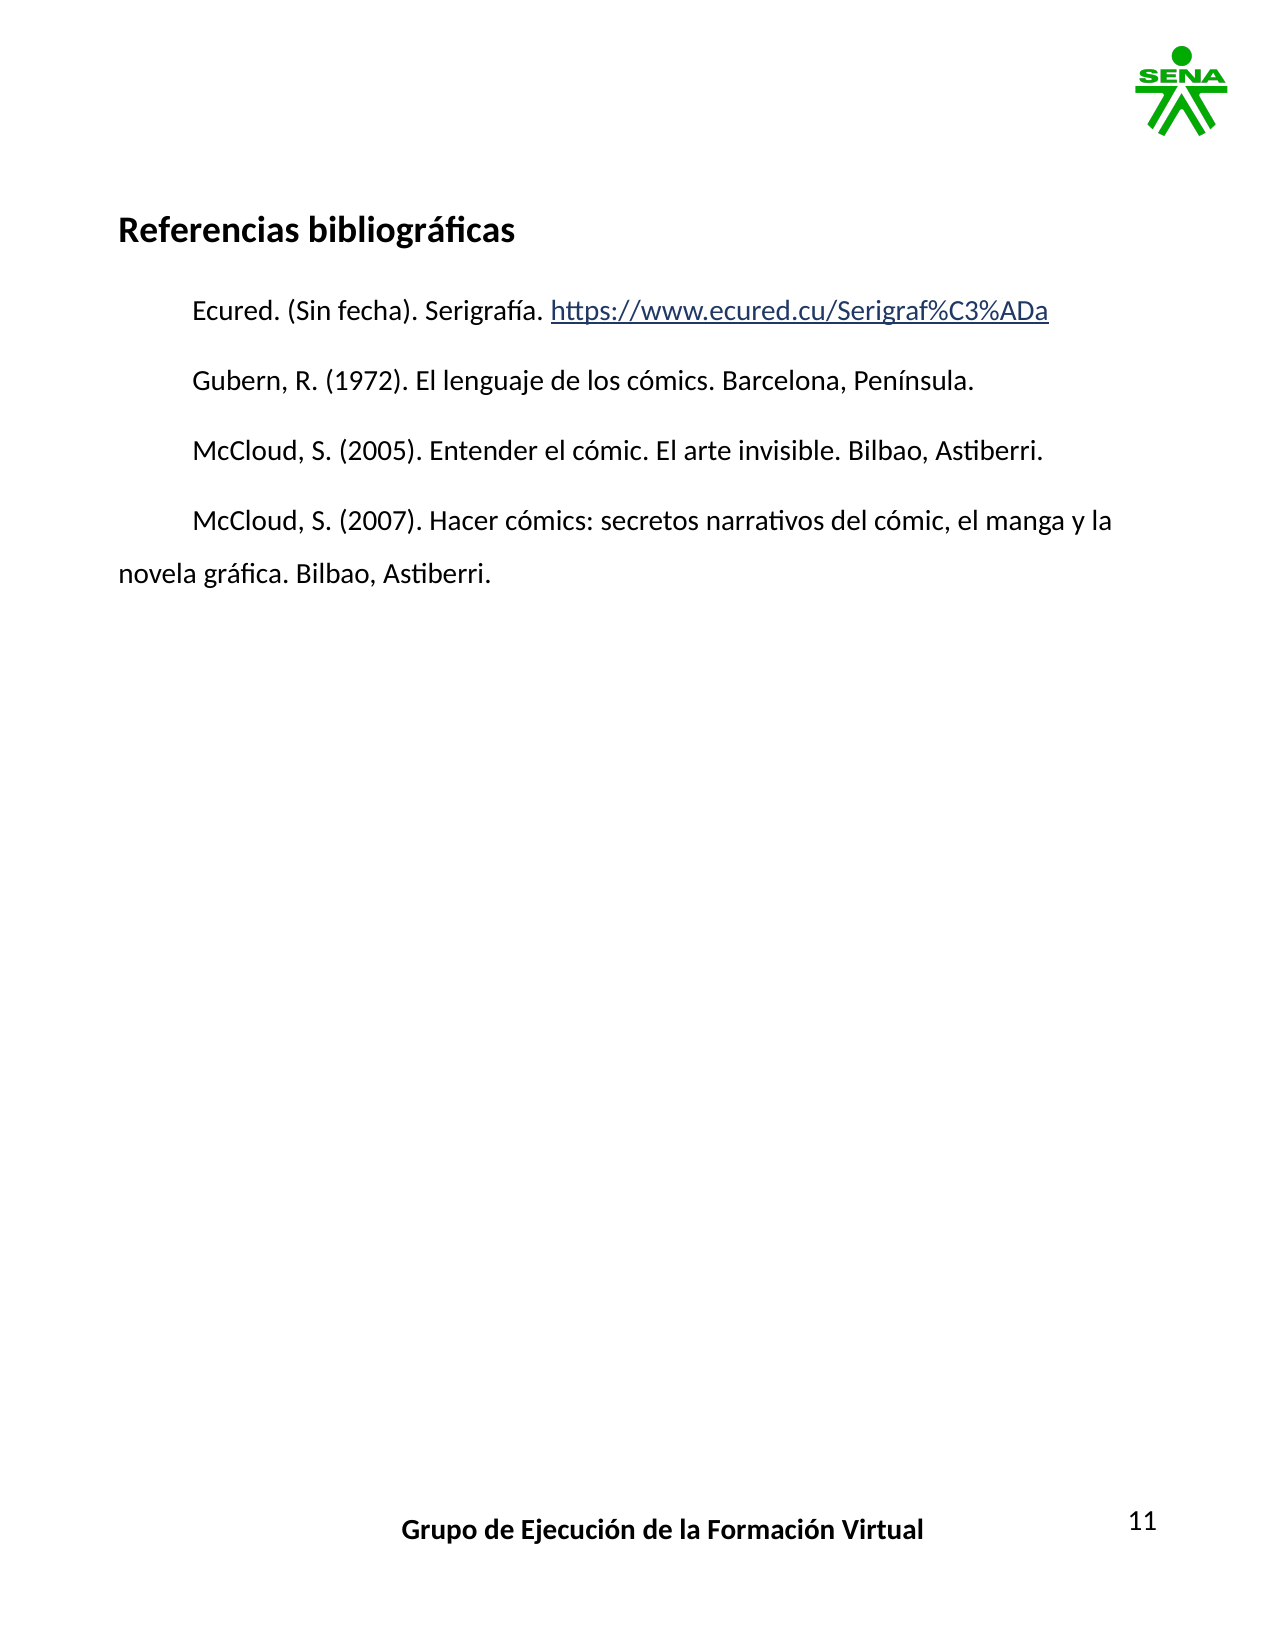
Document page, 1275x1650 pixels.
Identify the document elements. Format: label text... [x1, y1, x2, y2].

text McCloud, S. (2005). Entender el cómic. El arte invisible. Bilbao, Astiberri. [118, 432, 1157, 468]
picture [1135, 46, 1228, 136]
text Ecured. (Sin fecha). Serigrafía. https://www.ecured.cu/Serigraf%C3%ADa [118, 292, 1157, 327]
text Referencias bibliográficas [118, 206, 1157, 252]
text Gubern, R. (1972). El lenguaje de los cómics. Barcelona, Península. [118, 362, 1157, 397]
text McCloud, S. (2007). Hacer cómics: secretos narrativos del cómic, el manga y la novela gráfica. Bilbao, Astiberri. [118, 502, 1157, 591]
